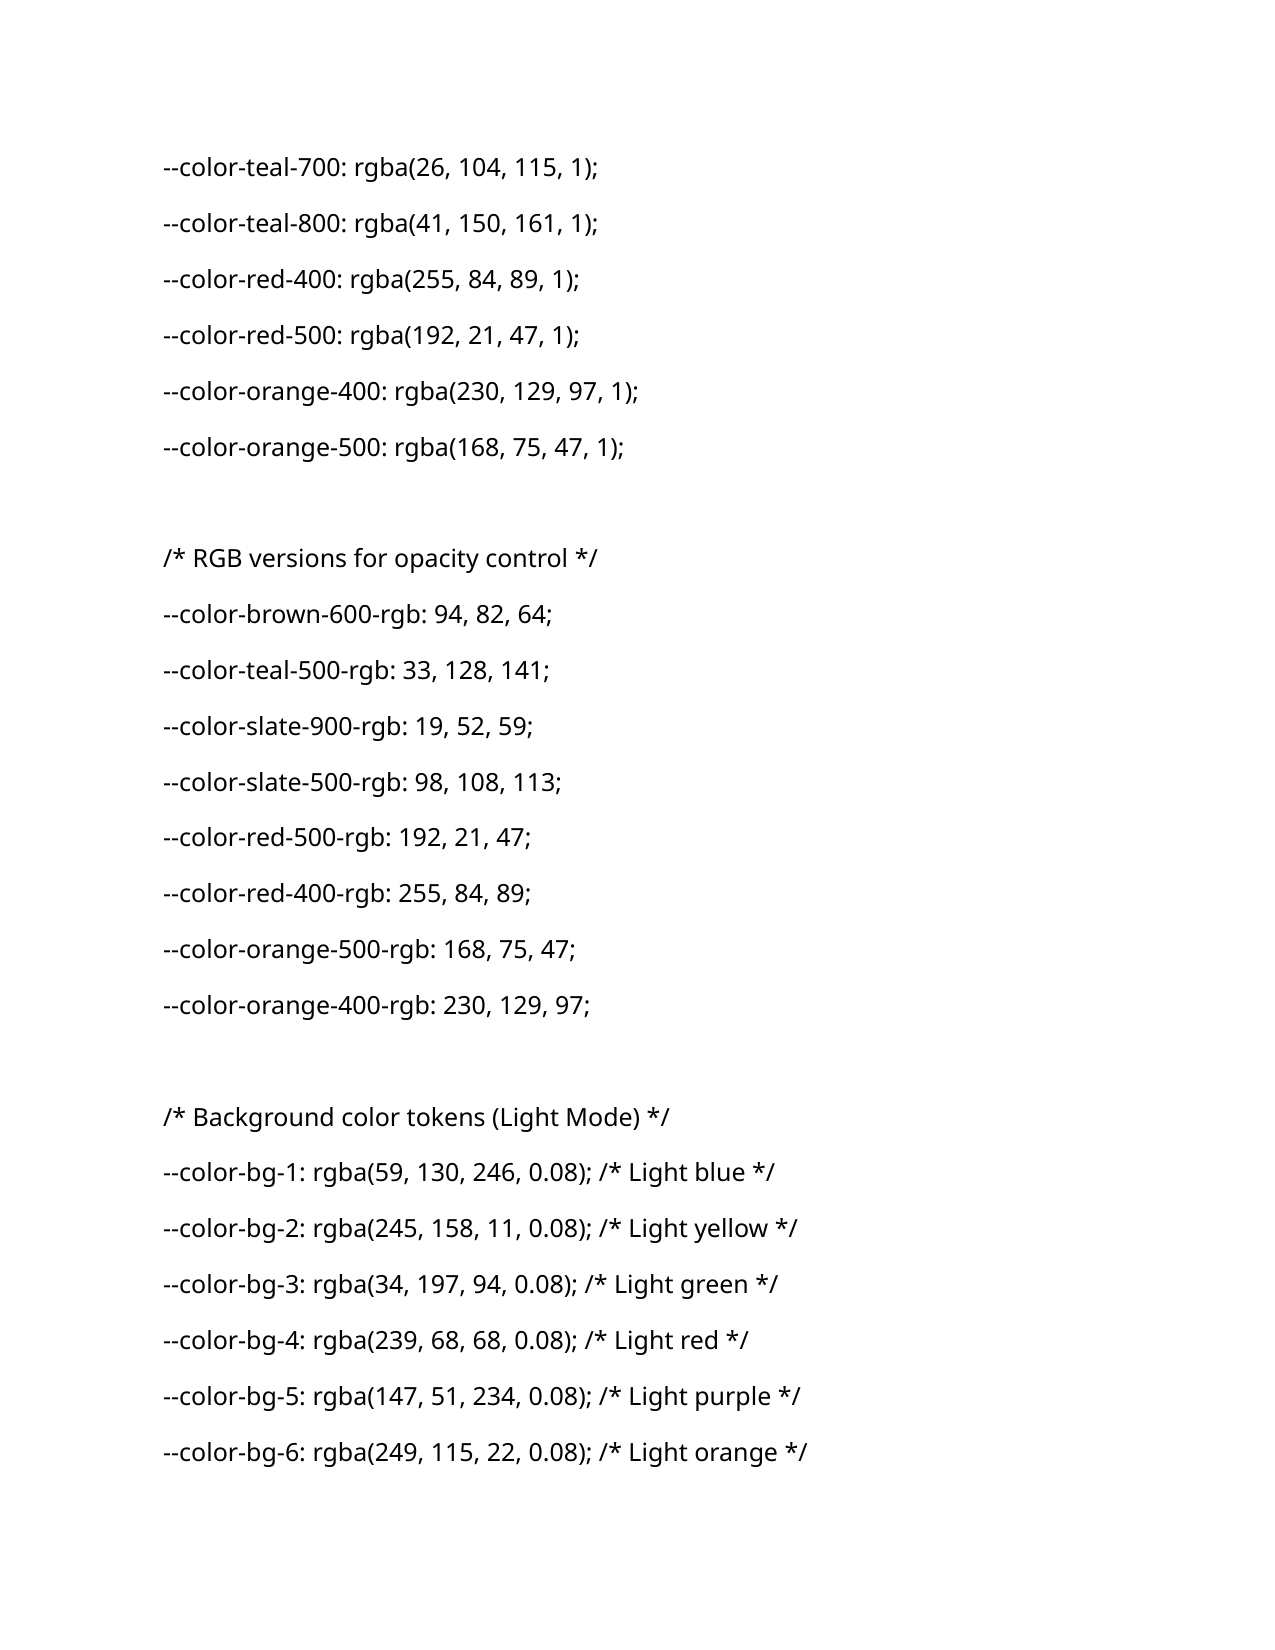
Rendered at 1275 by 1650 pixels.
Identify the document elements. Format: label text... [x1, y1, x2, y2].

text --color-red-400: rgba(255, 84, 89, 1); [150, 262, 1125, 296]
text --color-red-400-rgb: 255, 84, 89; [150, 876, 1125, 910]
text --color-slate-900-rgb: 19, 52, 59; [150, 708, 1125, 742]
text --color-red-500-rgb: 192, 21, 47; [150, 820, 1125, 854]
text --color-bg-5: rgba(147, 51, 234, 0.08); /* Light purple */ [150, 1378, 1125, 1412]
text --color-teal-700: rgba(26, 104, 115, 1); [150, 150, 1125, 184]
text --color-orange-400: rgba(230, 129, 97, 1); [150, 373, 1125, 407]
text --color-orange-400-rgb: 230, 129, 97; [150, 987, 1125, 1022]
text --color-teal-800: rgba(41, 150, 161, 1); [150, 206, 1125, 240]
text --color-bg-6: rgba(249, 115, 22, 0.08); /* Light orange */ [150, 1434, 1125, 1468]
text --color-teal-500-rgb: 33, 128, 141; [150, 652, 1125, 687]
text --color-red-500: rgba(192, 21, 47, 1); [150, 317, 1125, 352]
text --color-slate-500-rgb: 98, 108, 113; [150, 764, 1125, 798]
text --color-bg-4: rgba(239, 68, 68, 0.08); /* Light red */ [150, 1322, 1125, 1357]
text --color-orange-500-rgb: 168, 75, 47; [150, 932, 1125, 966]
text --color-bg-3: rgba(34, 197, 94, 0.08); /* Light green */ [150, 1267, 1125, 1301]
text --color-bg-2: rgba(245, 158, 11, 0.08); /* Light yellow */ [150, 1211, 1125, 1245]
text /* RGB versions for opacity control */ [150, 541, 1125, 575]
text --color-brown-600-rgb: 94, 82, 64; [150, 597, 1125, 631]
text /* Background color tokens (Light Mode) */ [150, 1099, 1125, 1133]
text --color-bg-1: rgba(59, 130, 246, 0.08); /* Light blue */ [150, 1155, 1125, 1189]
text --color-orange-500: rgba(168, 75, 47, 1); [150, 429, 1125, 463]
